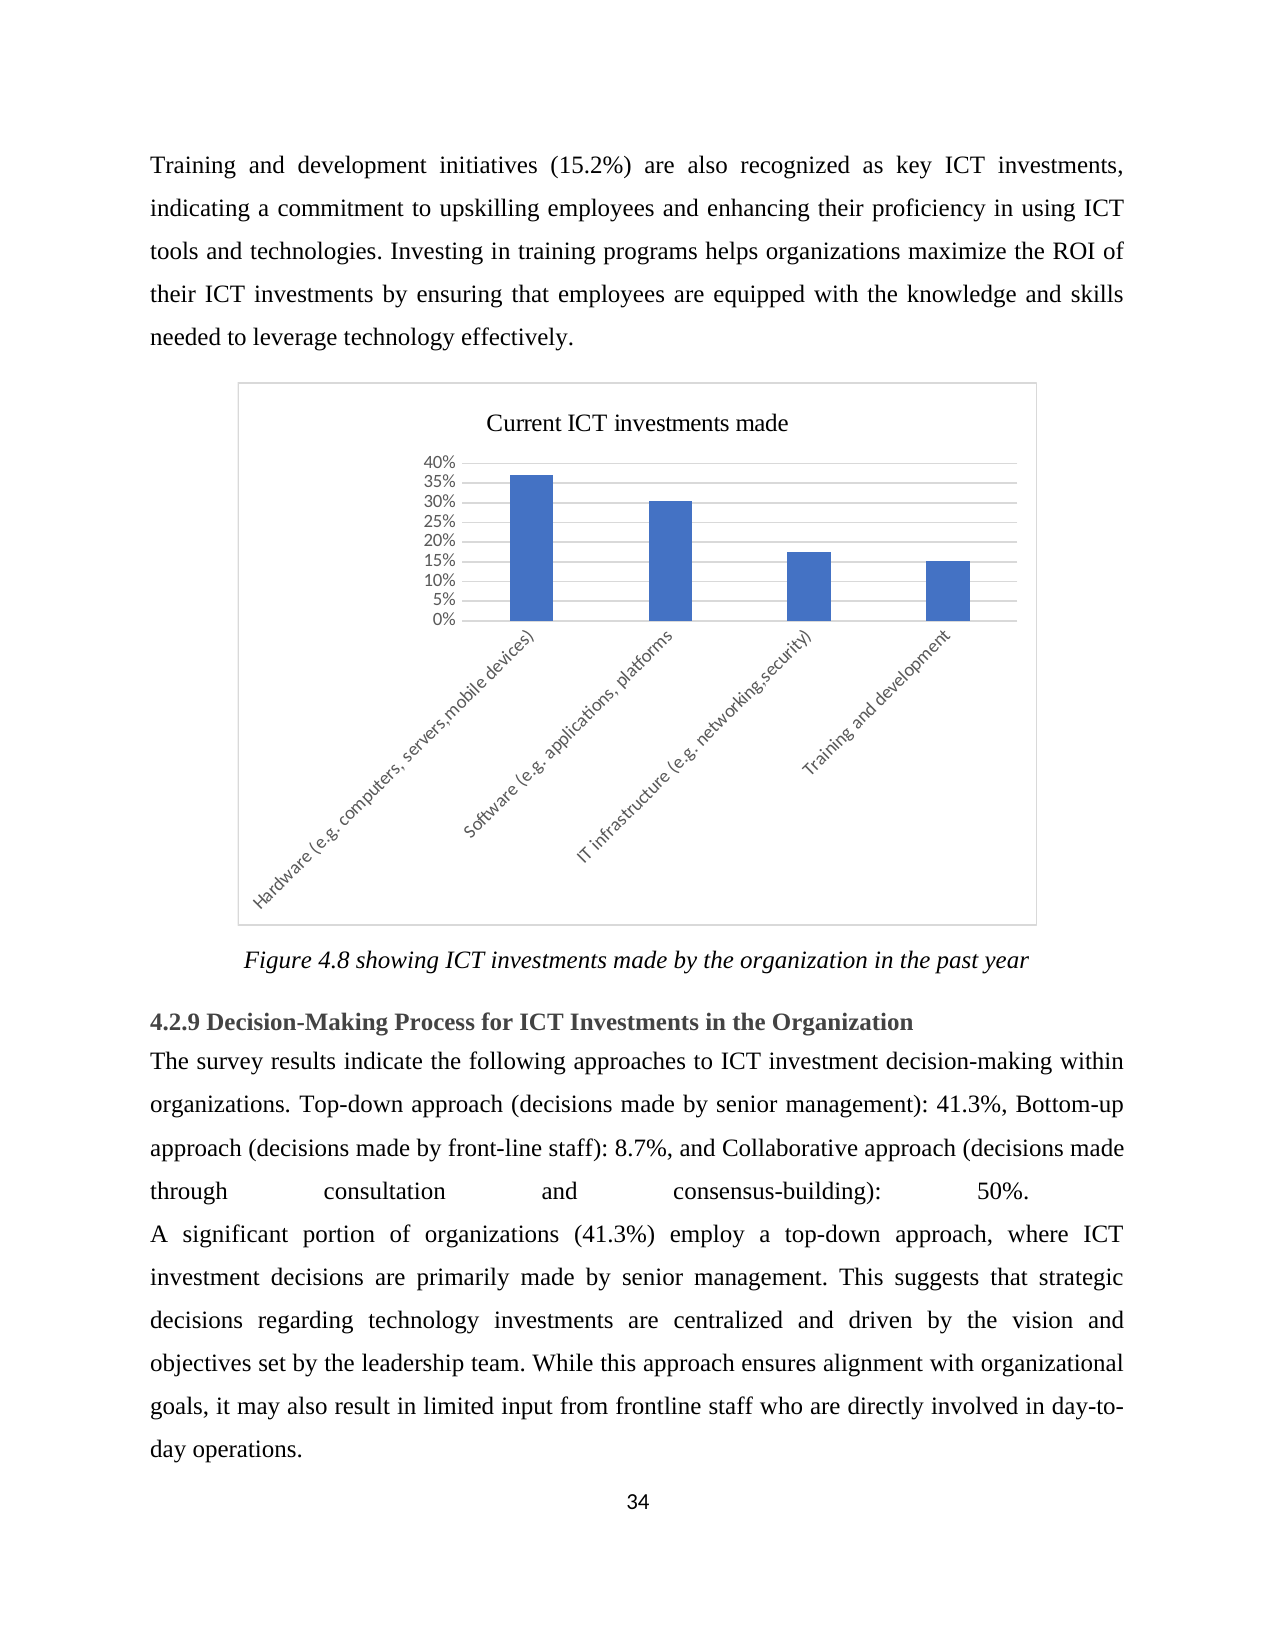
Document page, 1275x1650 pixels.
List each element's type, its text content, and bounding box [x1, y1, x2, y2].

text Training and development initiatives (15.2%) are also recognized as key ICT investments, indicating a commitment to upskilling employees and enhancing their proficiency in using ICT tools and technologies. Investing in training programs helps organizations maximize the ROI of their ICT investments by ensuring that employees are equipped with the knowledge and skills needed to leverage technology effectively. [150, 150, 1125, 351]
subtitle 4.2.9 Decision-Making Process for ICT Investments in the Organization [150, 1007, 1125, 1036]
text The survey results indicate the following approaches to ICT investment decision-making within organizations. Top-down approach (decisions made by senior management): 41.3%, Bottom-up approach (decisions made by front-line staff): 8.7%, and Collaborative approach (decisions made through consultation and consensus-building): 50%. A significant portion of organizations (41.3%) employ a top-down approach, where ICT investment decisions are primarily made by senior management. This suggests that strategic decisions regarding technology investments are centralized and driven by the vision and objectives set by the leadership team. While this approach ensures alignment with organizational goals, it may also result in limited input from frontline staff who are directly involved in day-to-day operations. [150, 1046, 1125, 1463]
text Figure 4.8 showing ICT investments made by the organization in the past year [150, 945, 1125, 974]
